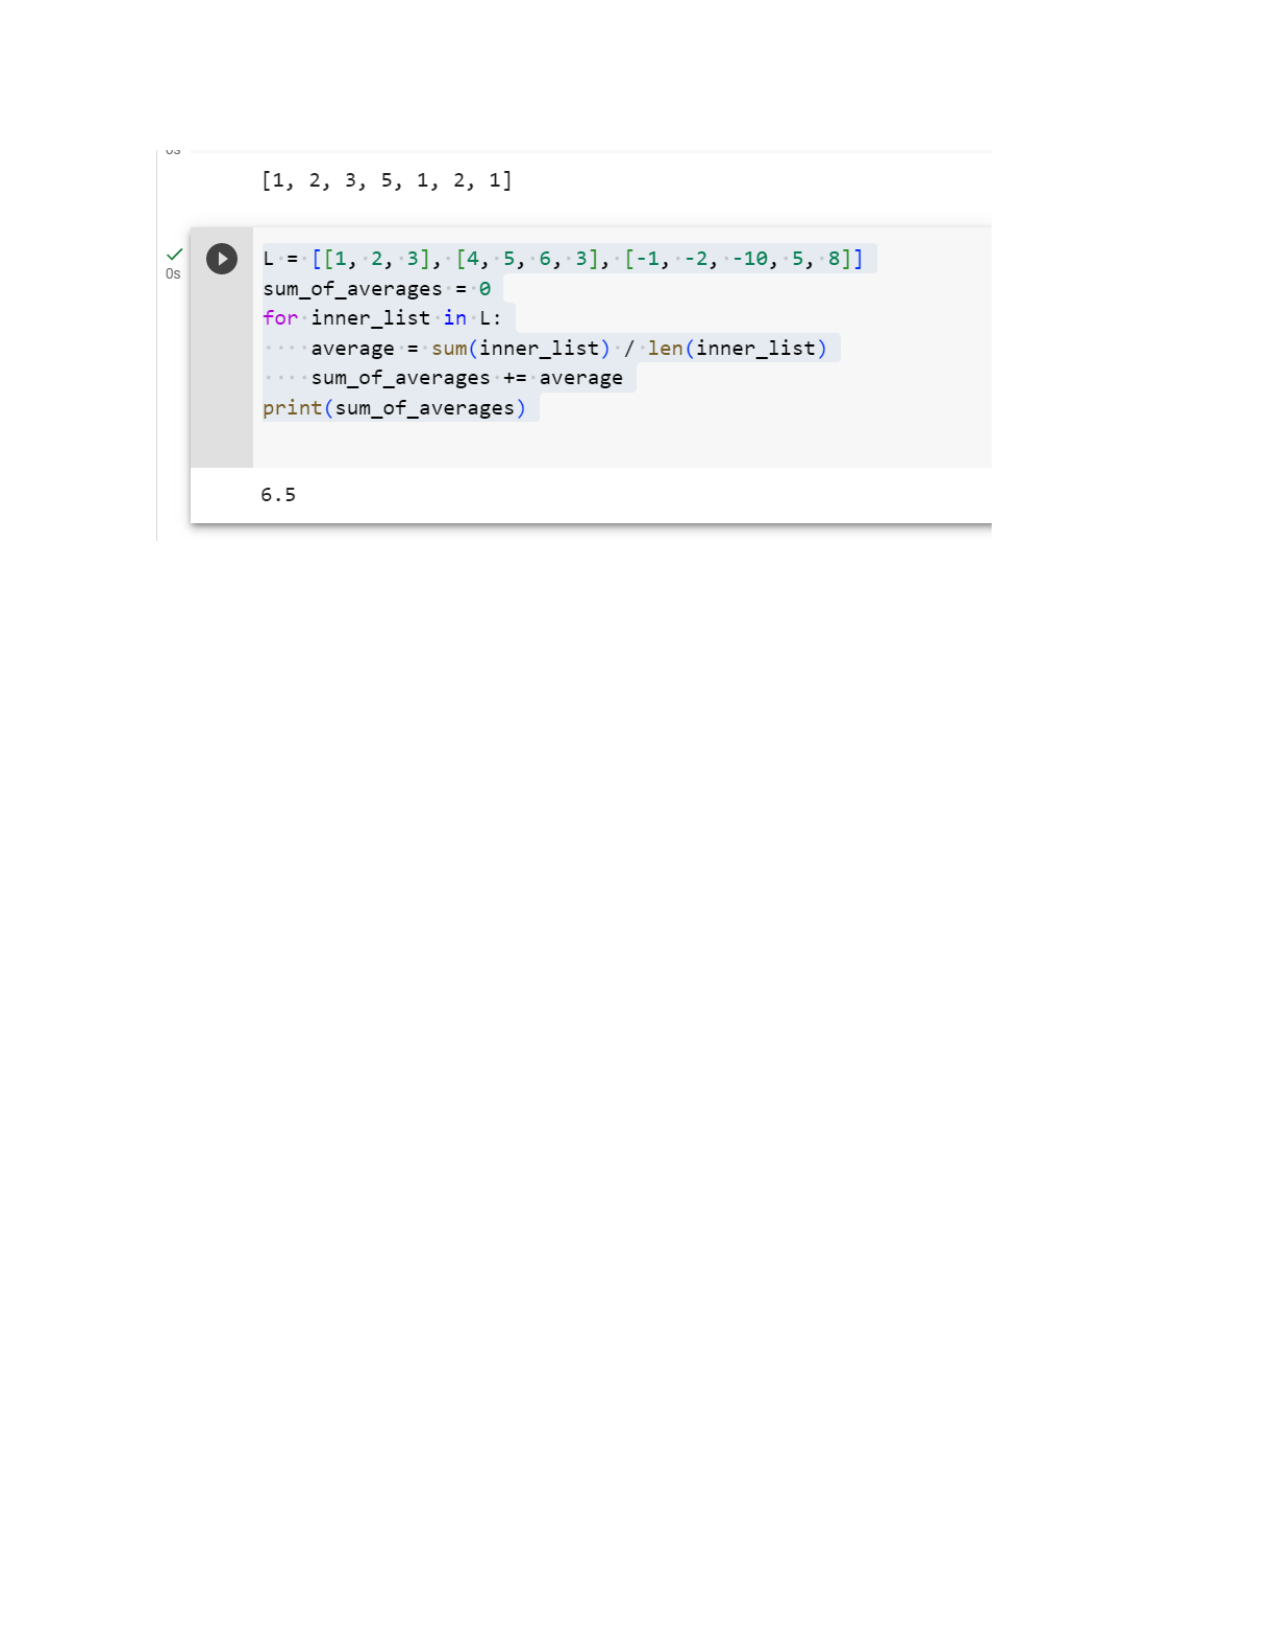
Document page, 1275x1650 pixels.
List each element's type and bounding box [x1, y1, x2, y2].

picture [150, 150, 992, 541]
